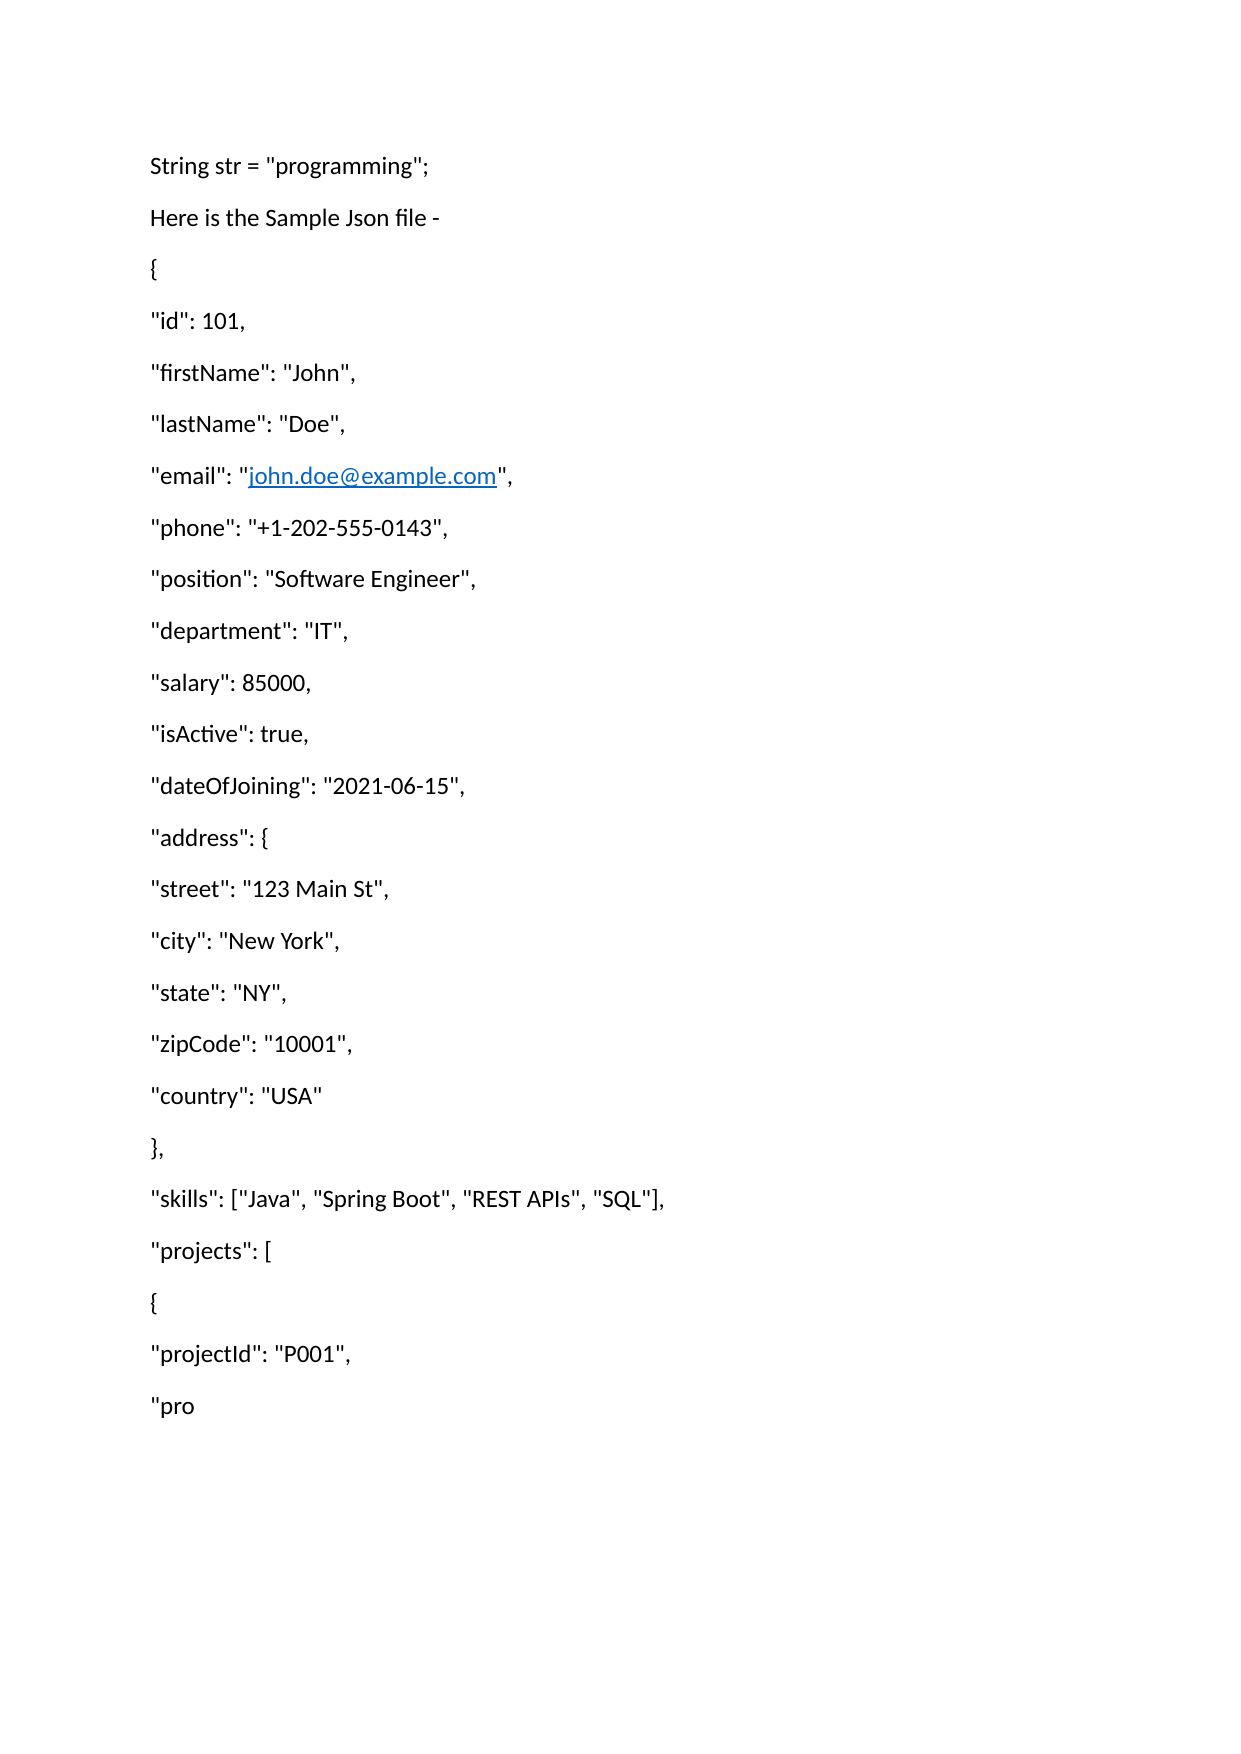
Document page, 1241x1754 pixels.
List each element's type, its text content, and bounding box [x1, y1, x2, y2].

text "dateOfJoining": "2021-06-15", [150, 770, 1090, 801]
text "city": "New York", [150, 925, 1090, 956]
text "department": "IT", [150, 615, 1090, 646]
text "lastName": "Doe", [150, 408, 1090, 439]
text "firstName": "John", [150, 357, 1090, 387]
text "phone": "+1-202-555-0143", [150, 512, 1090, 542]
text "zipCode": "10001", [150, 1028, 1090, 1059]
text String str = "programming"; [150, 150, 1090, 181]
text "skills": ["Java", "Spring Boot", "REST APIs", "SQL"], [150, 1183, 1090, 1214]
text "isActive": true, [150, 718, 1090, 749]
text "state": "NY", [150, 977, 1090, 1007]
text "address": { [150, 822, 1090, 852]
text "street": "123 Main St", [150, 873, 1090, 904]
text "salary": 85000, [150, 667, 1090, 697]
text "projectId": "P001", [150, 1338, 1090, 1369]
text }, [150, 1132, 1090, 1162]
text { [150, 253, 1090, 284]
text "email": "john.doe@example.com", [150, 460, 1090, 491]
text "id": 101, [150, 305, 1090, 336]
text "country": "USA" [150, 1080, 1090, 1111]
text "pro [150, 1390, 1090, 1421]
text "projects": [ [150, 1235, 1090, 1266]
text { [150, 1287, 1090, 1317]
text Here is the Sample Json file - [150, 202, 1090, 232]
text "position": "Software Engineer", [150, 563, 1090, 594]
